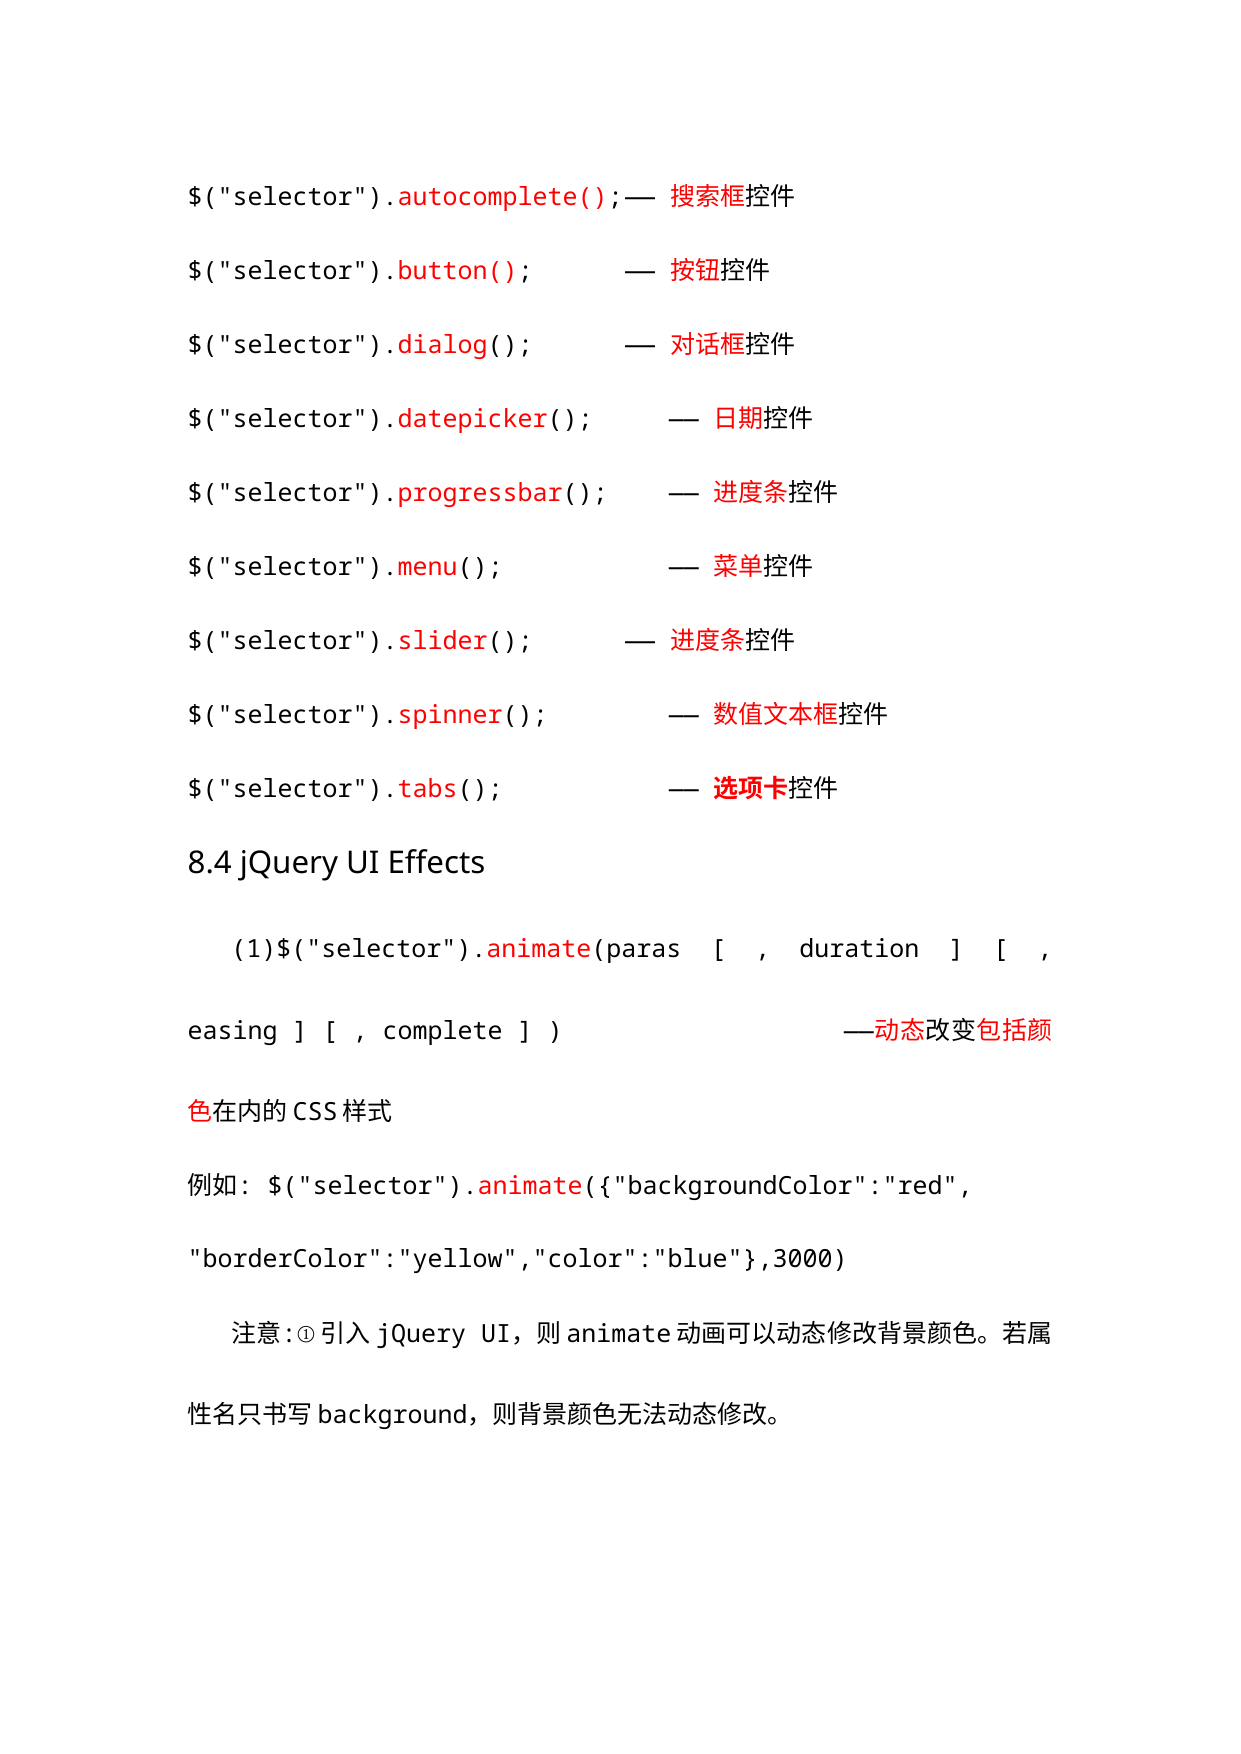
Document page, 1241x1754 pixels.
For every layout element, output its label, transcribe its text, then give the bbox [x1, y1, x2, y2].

list $("selector").slider(); —— 进度条控件 [187, 606, 1053, 671]
list $("selector").autocomplete(); —— 搜索框控件 [187, 162, 1053, 227]
list "borderColor":"yellow","color":"blue"},3000) [187, 1225, 1053, 1290]
subtitle 8.4 jQuery UI Effects [187, 828, 1053, 893]
list 例如: $("selector").animate({"backgroundColor":"red", [187, 1151, 1053, 1216]
list $("selector").button(); —— 按钮控件 [187, 236, 1053, 301]
list $("selector").tabs(); —— 选项卡控件 [187, 754, 1053, 819]
list $("selector").datepicker(); —— 日期控件 [187, 384, 1053, 449]
list $("selector").dialog(); —— 对话框控件 [187, 310, 1053, 375]
list (1)$("selector").animate(paras [ , duration ] [ , easing ] [ , complete ] ) ——动态改变包括颜色在内的CSS样式 [187, 915, 1053, 1142]
list $("selector").progressbar(); —— 进度条控件 [187, 458, 1053, 523]
list 注意:①引入jQuery UI，则animate动画可以动态修改背景颜色。若属性名只书写background，则背景颜色无法动态修改。 [187, 1299, 1053, 1445]
list $("selector").spinner(); —— 数值文本框控件 [187, 680, 1053, 745]
list $("selector").menu(); —— 菜单控件 [187, 532, 1053, 597]
